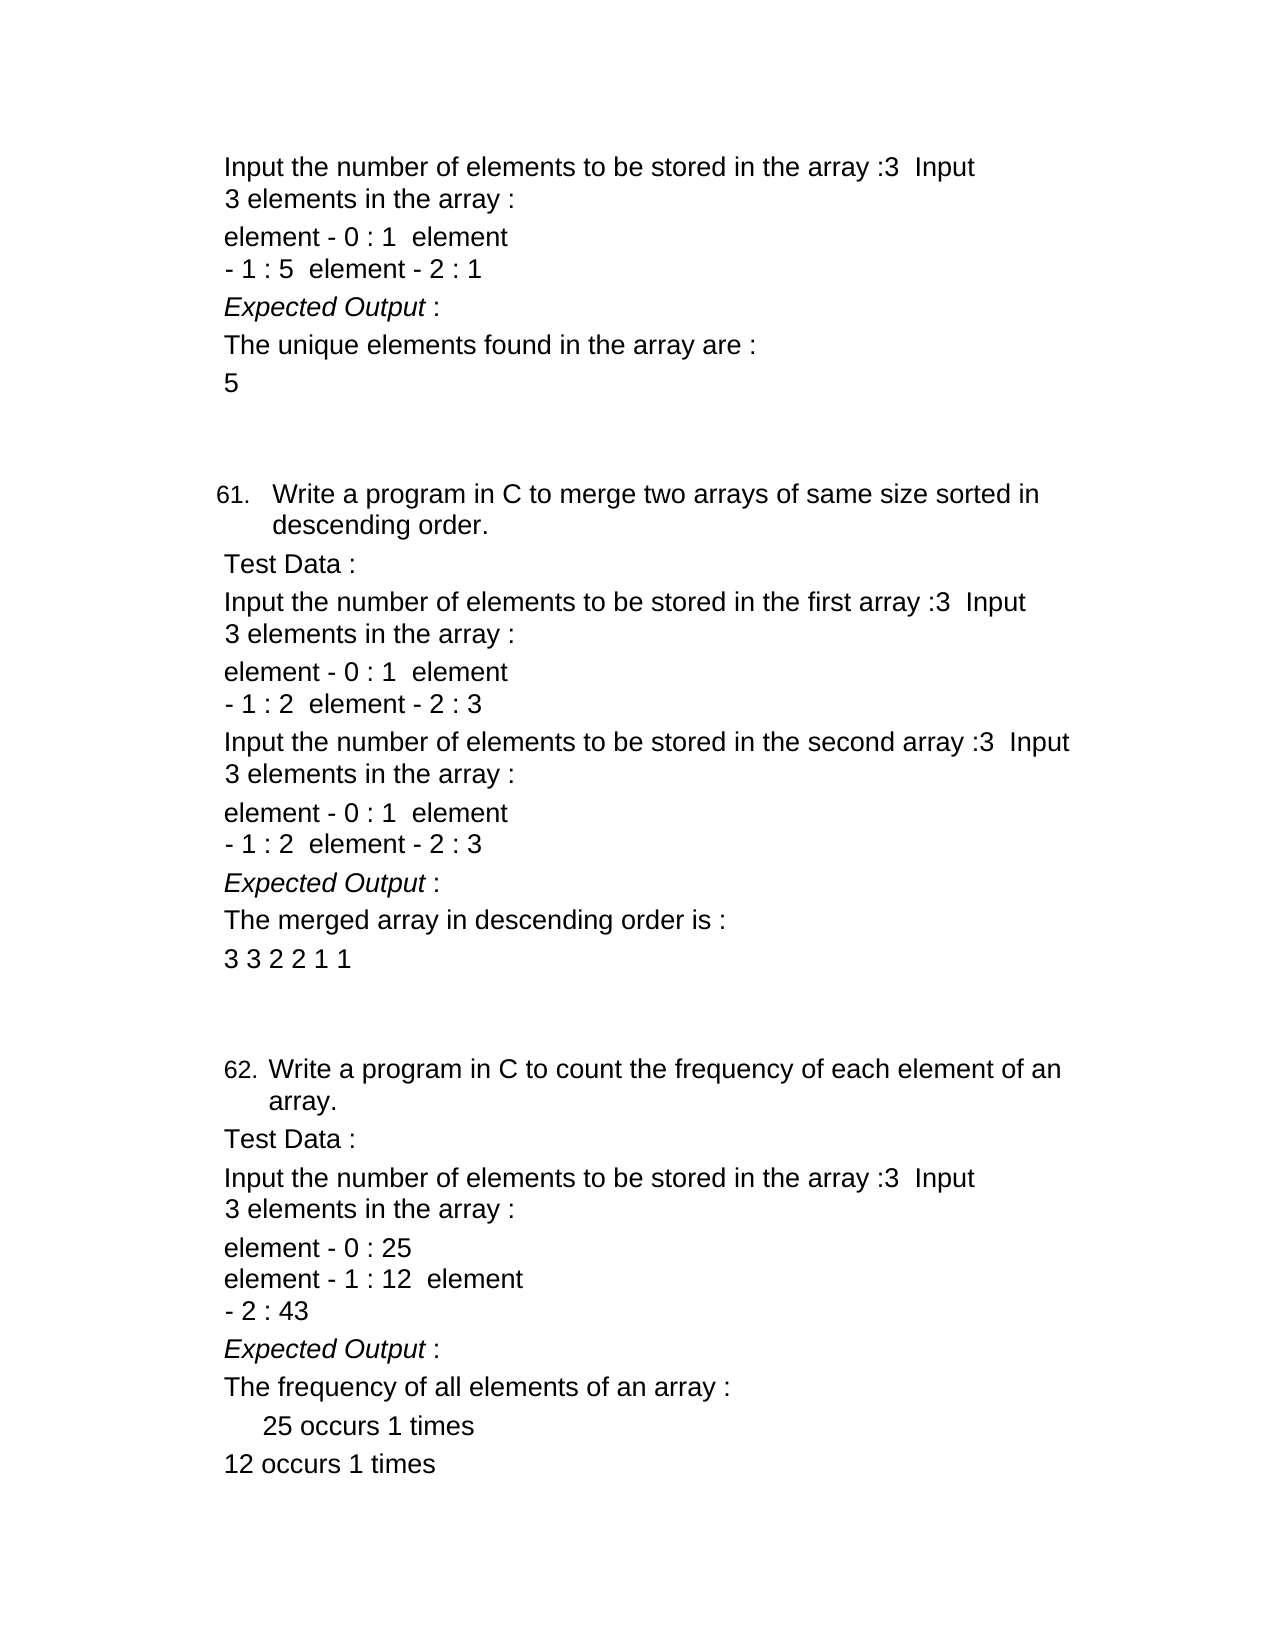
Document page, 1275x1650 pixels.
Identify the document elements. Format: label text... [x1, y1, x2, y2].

text element - 0 : 1 element - 1 : 5 element - 2 : 1 [223, 221, 509, 284]
list occurs 1 times [262, 1409, 1095, 1441]
list Write a program in C to count the frequency of each element of an array. [223, 1053, 1095, 1116]
text The frequency of all elements of an array : [223, 1371, 1095, 1402]
text Expected Output : [223, 291, 1096, 322]
text Input the number of elements to be stored in the array :3 Input 3 elements in the array : [223, 151, 976, 214]
text The unique elements found in the array are : [223, 329, 1095, 360]
text Expected Output : [223, 867, 1096, 898]
text element - 1 : 12 element - 2 : 43 [223, 1263, 524, 1326]
list Write a program in C to merge two arrays of same size sorted in descending order. [216, 478, 1095, 540]
text element - 0 : 1 element - 1 : 2 element - 2 : 3 [223, 656, 509, 719]
text Input the number of elements to be stored in the first array :3 Input 3 elements in the array : [223, 586, 1028, 649]
text element - 0 : 25 [223, 1232, 1095, 1263]
text Input the number of elements to be stored in the second array :3 Input 3 elements in the array : [223, 726, 1072, 789]
text 3 3 2 2 1 1 [223, 943, 1095, 974]
text 12 occurs 1 times [223, 1448, 1095, 1479]
text 5 [223, 367, 1095, 398]
text element - 0 : 1 element - 1 : 2 element - 2 : 3 [223, 797, 509, 859]
text Expected Output : [223, 1333, 1096, 1365]
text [223, 1162, 976, 1224]
text Test Data : [223, 548, 1095, 579]
text Test Data : [223, 1123, 1095, 1154]
text The merged array in descending order is : [223, 904, 1095, 935]
